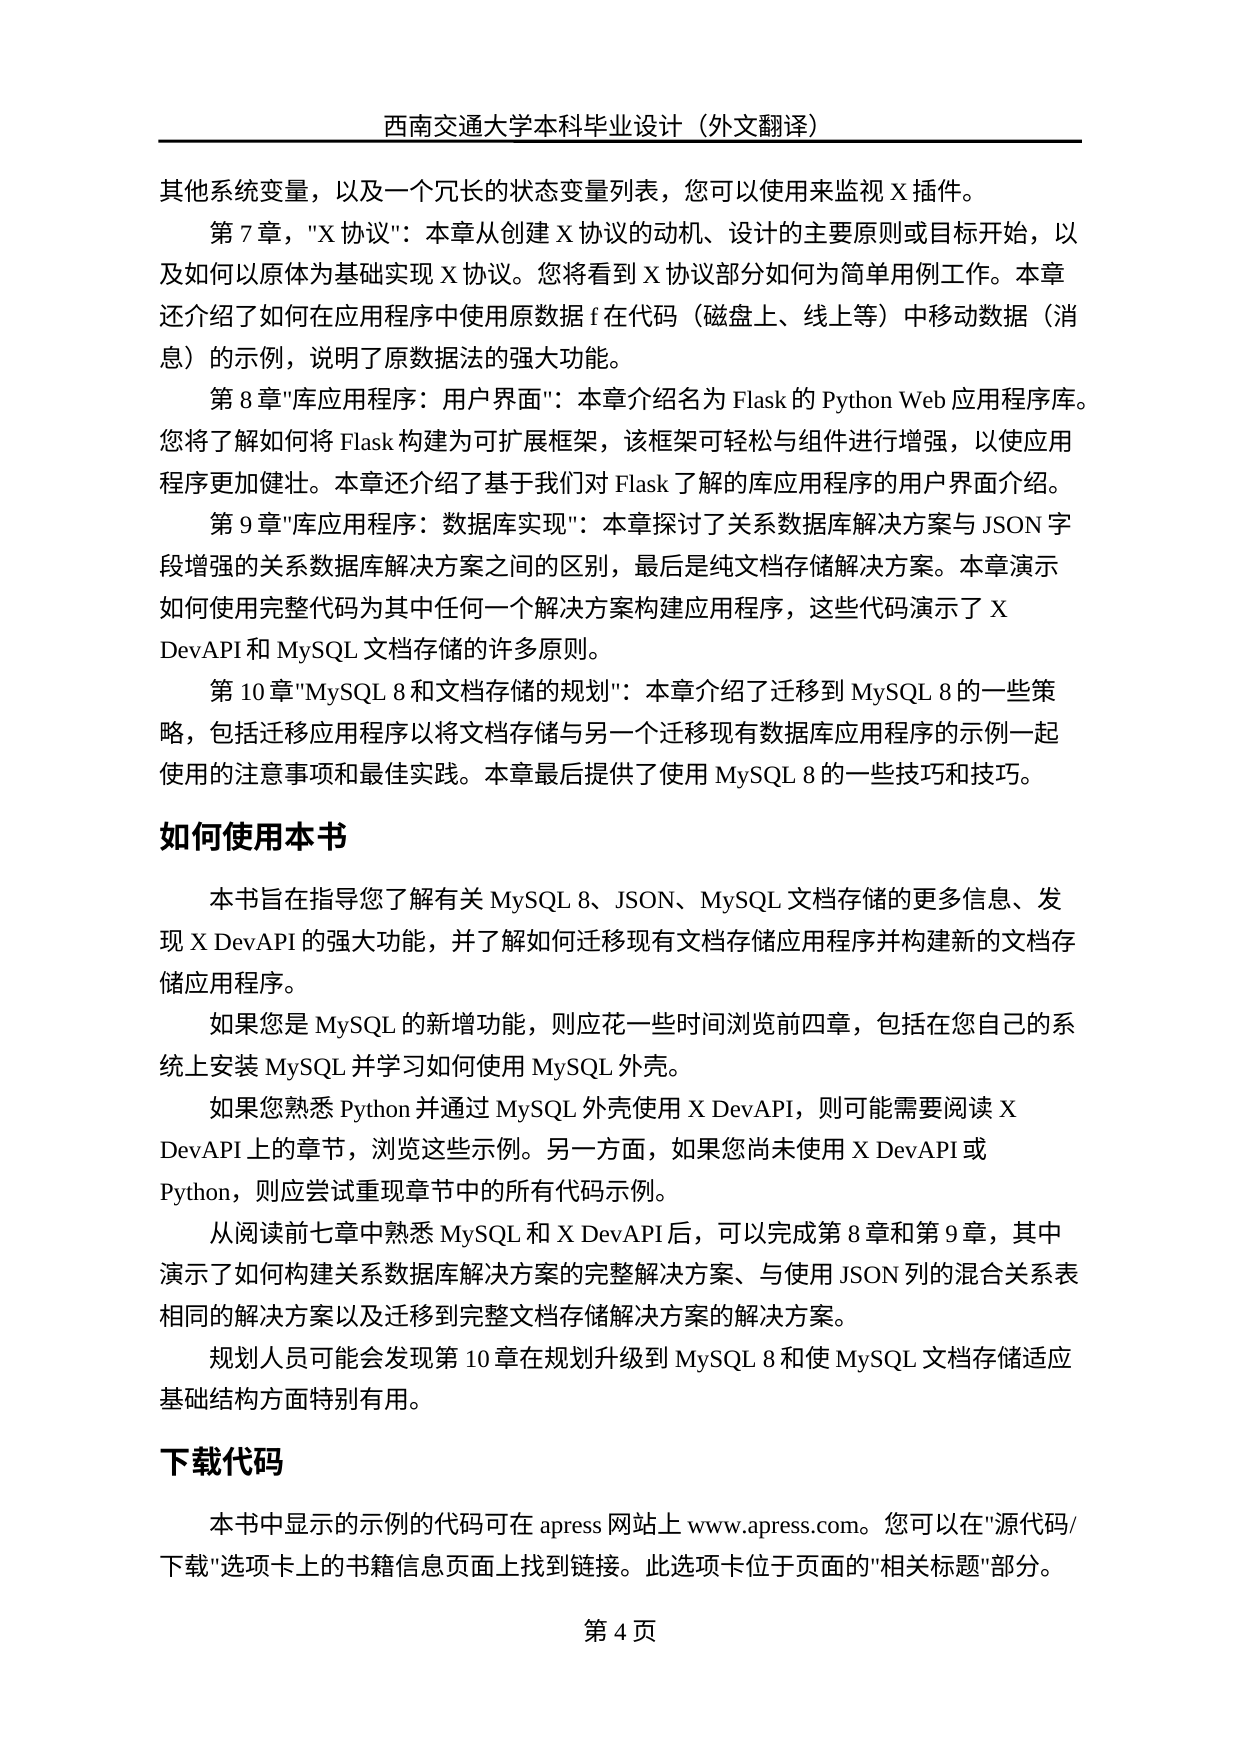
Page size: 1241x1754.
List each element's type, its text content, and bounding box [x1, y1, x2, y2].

text 第6章"X插件"：本章讨论X插件及其工作原理。特别是，您将看到如何配置X插件，例如更改端口并通过独立于服务器的SSL启用安全连接。本章还介绍了一些其他系统变量，以及一个冗长的状态变量列表，您可以使用来监视X插件。 [159, 169, 1081, 210]
text 如果您熟悉Python并通过MySQL外壳使用X DevAPI，则可能需要阅读X DevAPI上的章节，浏览这些示例。另一方面，如果您尚未使用X DevAPI或Python，则应尝试重现章节中的所有代码示例。 [159, 1085, 1081, 1210]
text 如何使用本书 [159, 794, 1081, 877]
text 本书旨在指导您了解有关MySQL 8、JSON、MySQL文档存储的更多信息、发现X DevAPI的强大功能，并了解如何迁移现有文档存储应用程序并构建新的文档存储应用程序。 [159, 877, 1081, 1002]
text 下载代码 [159, 1419, 1081, 1502]
text 第10章"MySQL 8和文档存储的规划"：本章介绍了迁移到MySQL 8的一些策略，包括迁移应用程序以将文档存储与另一个迁移现有数据库应用程序的示例一起使用的注意事项和最佳实践。本章最后提供了使用MySQL 8的一些技巧和技巧。 [159, 669, 1081, 794]
text 第7章，"X协议"：本章从创建X协议的动机、设计的主要原则或目标开始，以及如何以原体为基础实现X协议。您将看到X协议部分如何为简单用例工作。本章还介绍了如何在应用程序中使用原数据f在代码（磁盘上、线上等）中移动数据（消息）的示例，说明了原数据法的强大功能。 [159, 210, 1081, 377]
text 从阅读前七章中熟悉MySQL和X DevAPI后，可以完成第8章和第9章，其中演示了如何构建关系数据库解决方案的完整解决方案、与使用JSON列的混合关系表相同的解决方案以及迁移到完整文档存储解决方案的解决方案。 [159, 1210, 1081, 1335]
text 第8章"库应用程序：用户界面"：本章介绍名为Flask的Python Web应用程序库。您将了解如何将Flask构建为可扩展框架，该框架可轻松与组件进行增强，以使应用程序更加健壮。本章还介绍了基于我们对Flask了解的库应用程序的用户界面介绍。 [159, 377, 1081, 502]
text 第9章"库应用程序：数据库实现"：本章探讨了关系数据库解决方案与JSON字段增强的关系数据库解决方案之间的区别，最后是纯文档存储解决方案。本章演示如何使用完整代码为其中任何一个解决方案构建应用程序，这些代码演示了X DevAPI和MySQL文档存储的许多原则。 [159, 502, 1081, 669]
text 如果您是MySQL的新增功能，则应花一些时间浏览前四章，包括在您自己的系统上安装MySQL并学习如何使用MySQL外壳。 [159, 1002, 1081, 1085]
text 规划人员可能会发现第10章在规划升级到MySQL 8和使MySQL文档存储适应基础结构方面特别有用。 [159, 1335, 1081, 1419]
text 本书中显示的示例的代码可在apress网站上www.apress.com。您可以在"源代码/下载"选项卡上的书籍信息页面上找到链接。此选项卡位于页面的"相关标题"部分。 [159, 1502, 1081, 1585]
